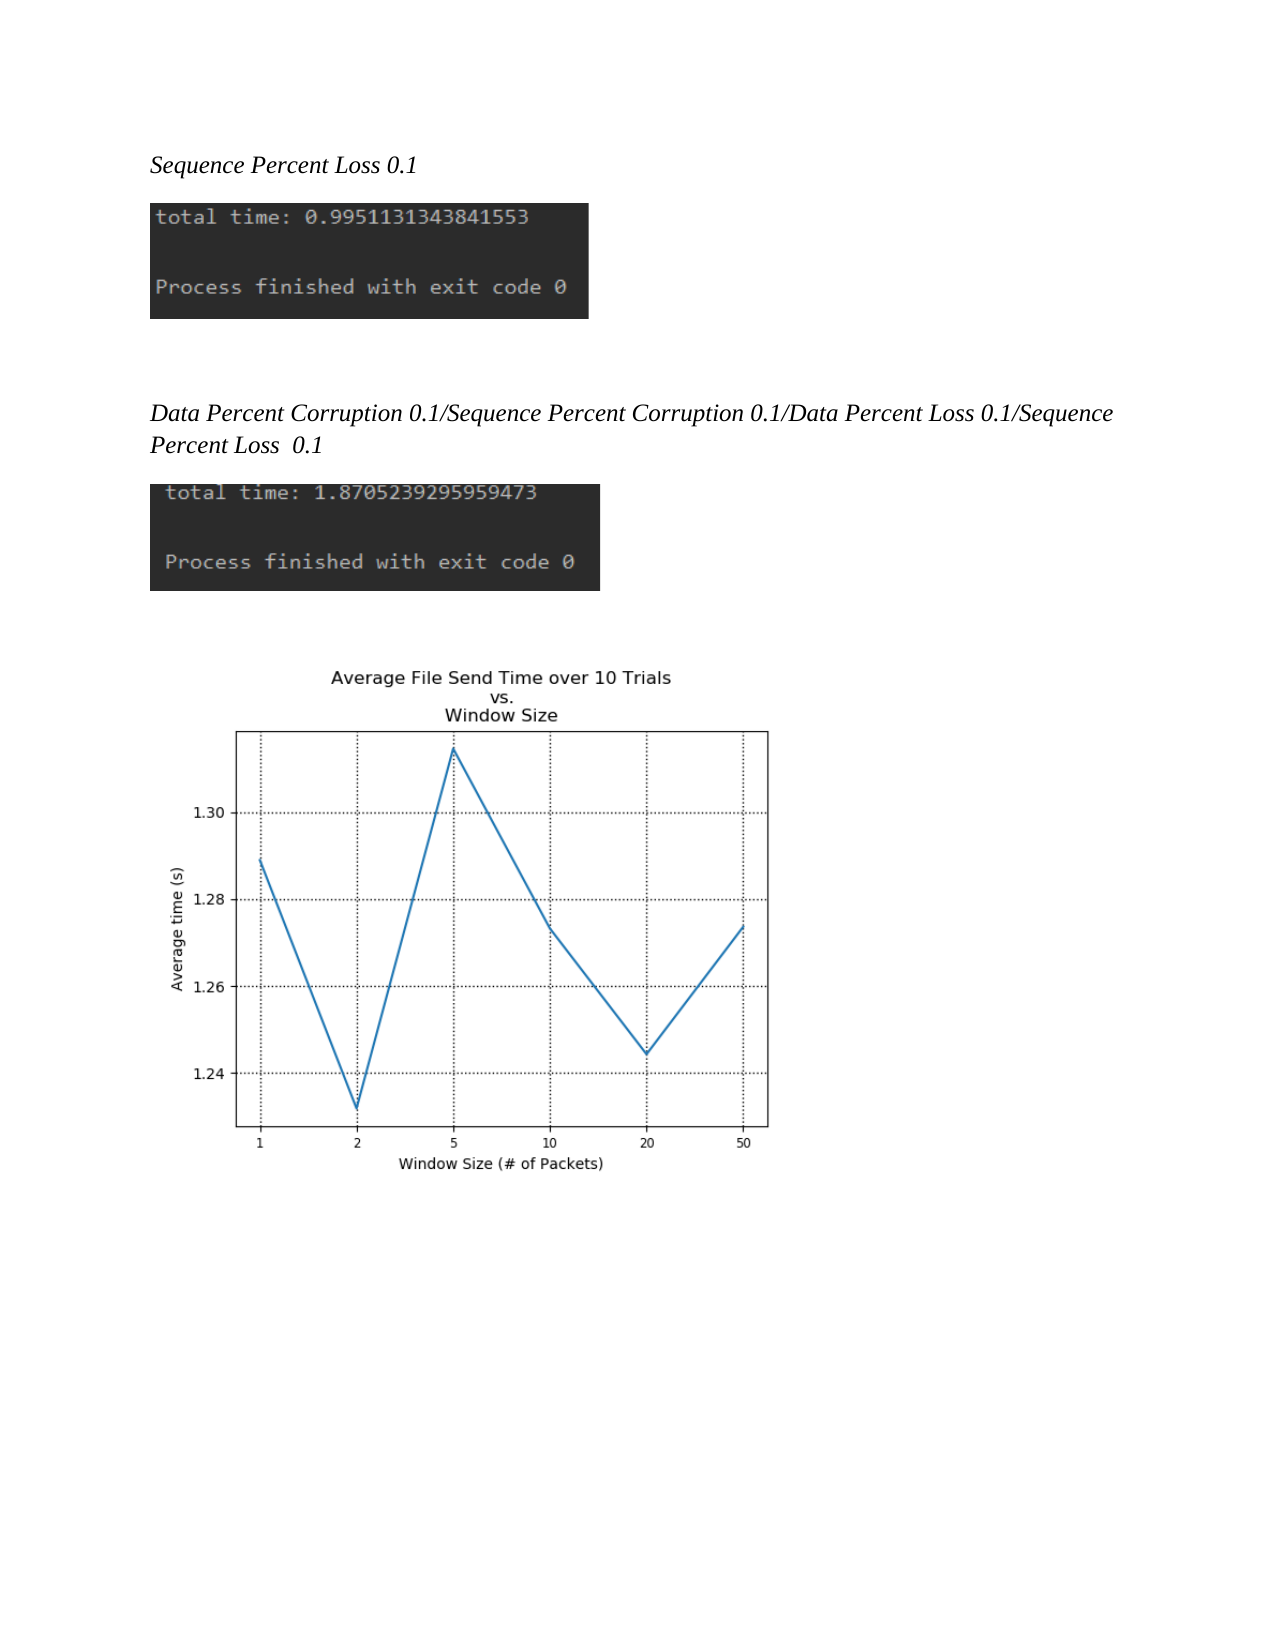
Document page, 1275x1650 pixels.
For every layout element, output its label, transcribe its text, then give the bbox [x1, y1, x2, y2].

text Data Percent Corruption 0.1/Sequence Percent Corruption 0.1/Data Percent Loss 0.1/Sequence Percent Loss 0.1 [150, 398, 1125, 459]
picture [150, 203, 589, 319]
text Sequence Percent Loss 0.1 [150, 150, 1125, 179]
picture [150, 669, 836, 1183]
picture [150, 484, 600, 591]
